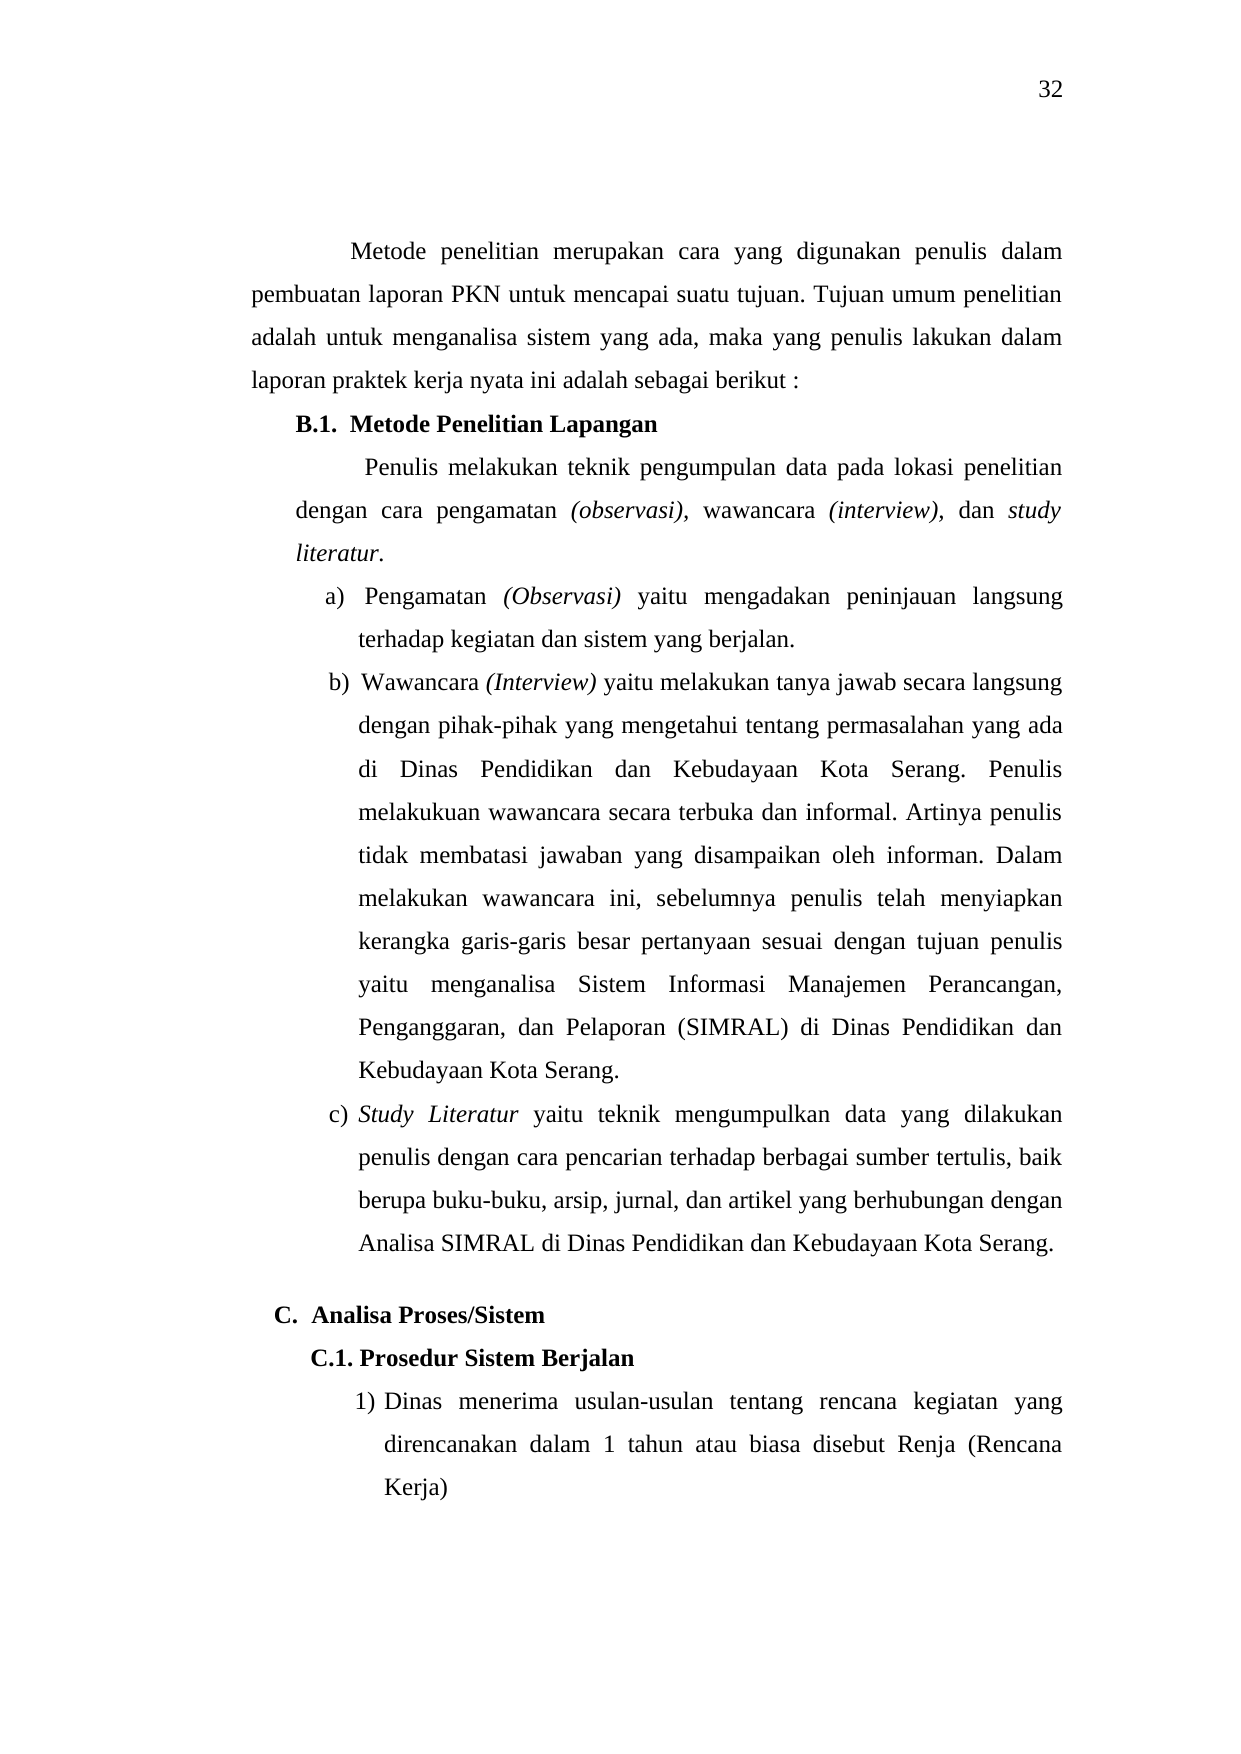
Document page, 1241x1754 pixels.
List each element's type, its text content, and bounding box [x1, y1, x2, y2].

list Metode penelitian merupakan cara yang digunakan penulis dalam pembuatan laporan PKN untuk mencapai suatu tujuan. Tujuan umum penelitian adalah untuk menganalisa sistem yang ada, maka yang penulis lakukan dalam laporan praktek kerja nyata ini adalah sebagai berikut : [251, 236, 1063, 394]
list Pengamatan (Observasi) yaitu mengadakan peninjauan langsung terhadap kegiatan dan sistem yang berjalan. [325, 581, 1063, 653]
list C.1. Prosedur Sistem Berjalan [310, 1343, 1063, 1372]
list Penulis melakukan teknik pengumpulan data pada lokasi penelitian dengan cara pengamatan (observasi), wawancara (interview), dan study literatur. [295, 452, 1063, 567]
list Analisa Proses/Sistem [274, 1300, 1063, 1329]
subtitle B.1. Metode Penelitian Lapangan [295, 409, 1063, 437]
list Wawancara (Interview) yaitu melakukan tanya jawab secara langsung dengan pihak-pihak yang mengetahui tentang permasalahan yang ada di Dinas Pendidikan dan Kebudayaan Kota Serang. Penulis melakukuan wawancara secara terbuka dan informal. Artinya penulis tidak membatasi jawaban yang disampaikan oleh informan. Dalam melakukan wawancara ini, sebelumnya penulis telah menyiapkan kerangka garis-garis besar pertanyaan sesuai dengan tujuan penulis yaitu menganalisa Sistem Informasi Manajemen Perancangan, Penganggaran, dan Pelaporan (SIMRAL) di Dinas Pendidikan dan Kebudayaan Kota Serang. [329, 667, 1063, 1084]
list Study Literatur yaitu teknik mengumpulkan data yang dilakukan penulis dengan cara pencarian terhadap berbagai sumber tertulis, baik berupa buku-buku, arsip, jurnal, dan artikel yang berhubungan dengan Analisa SIMRAL di Dinas Pendidikan dan Kebudayaan Kota Serang. [329, 1099, 1063, 1257]
list Dinas menerima usulan-usulan tentang rencana kegiatan yang direncanakan dalam 1 tahun atau biasa disebut Renja (Rencana Kerja) [354, 1386, 1063, 1501]
